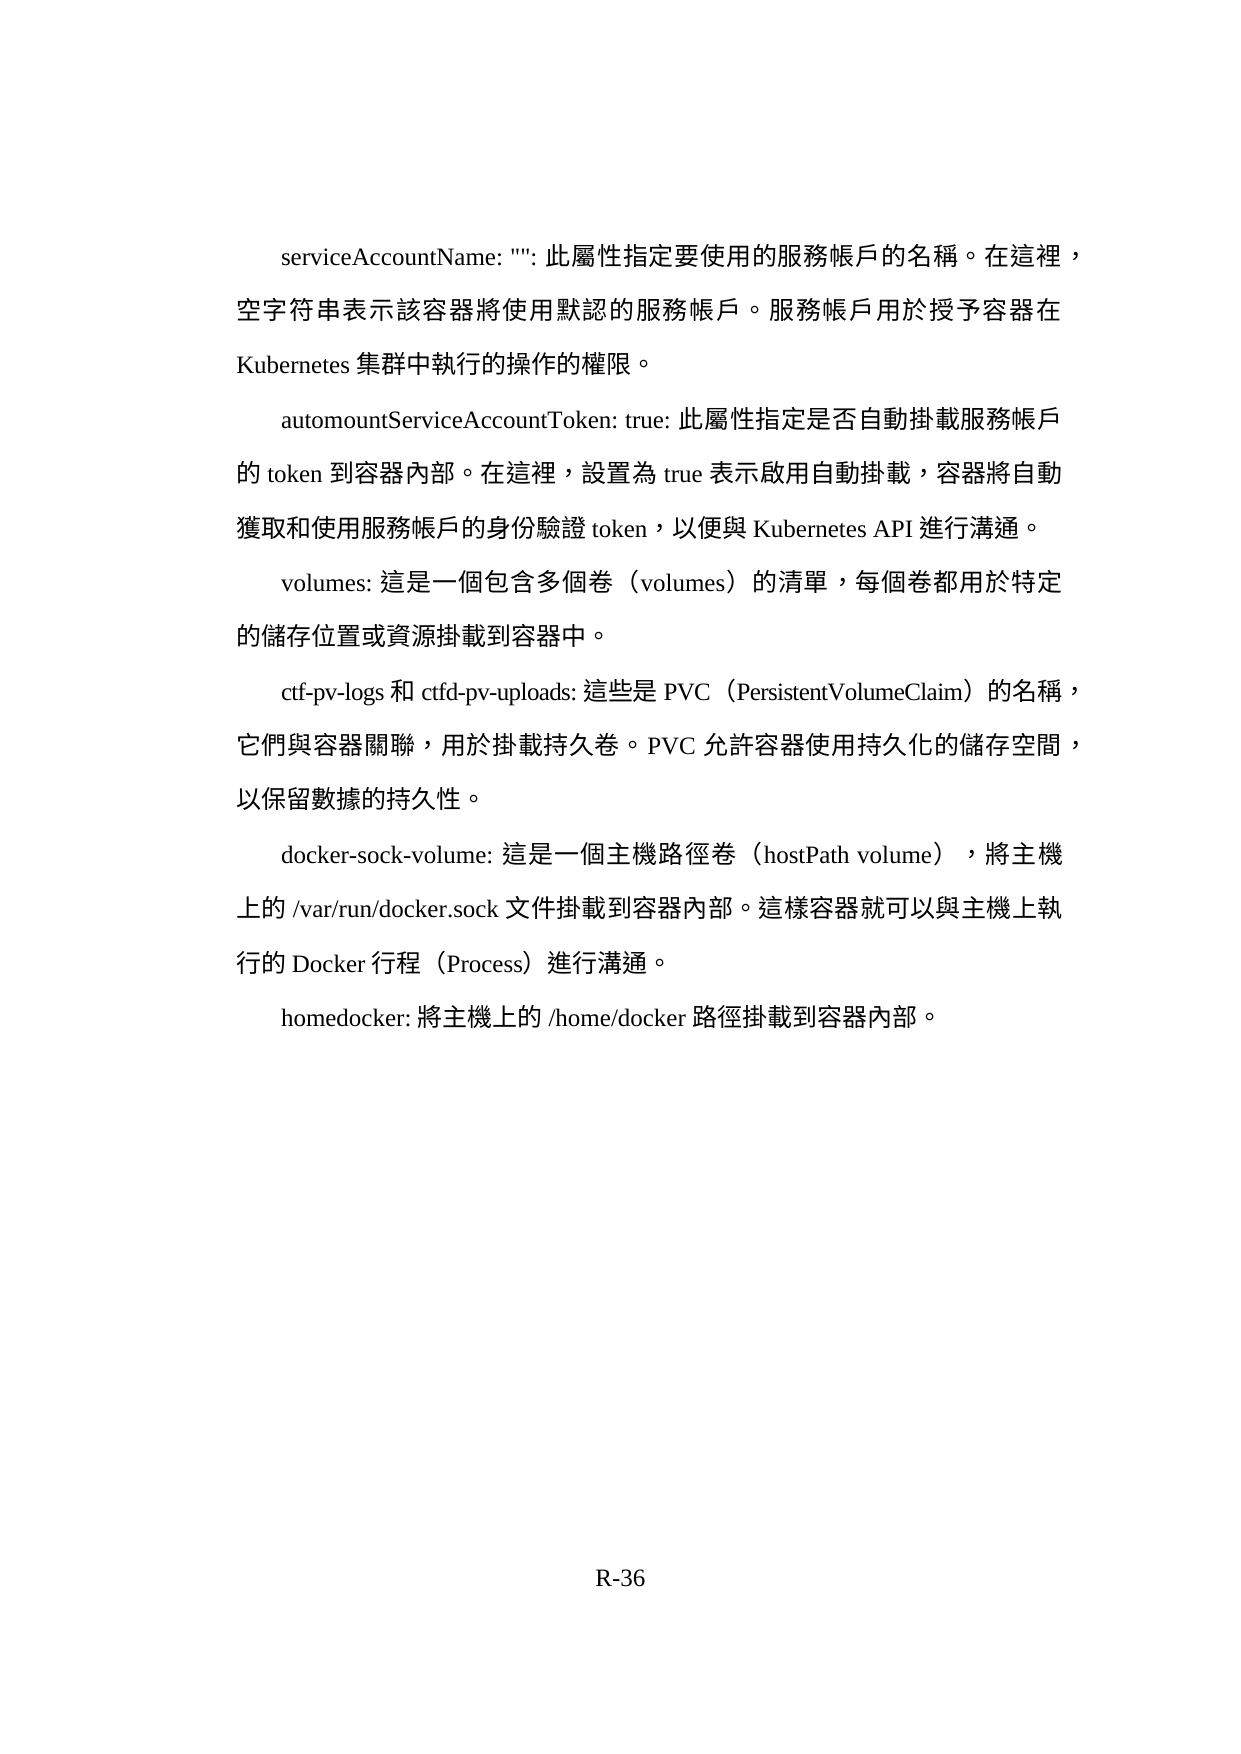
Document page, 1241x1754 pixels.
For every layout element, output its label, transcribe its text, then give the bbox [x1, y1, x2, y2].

text homedocker: 將主機上的 /home/docker 路徑掛載到容器內部。 [236, 997, 1063, 1034]
text automountServiceAccountToken: true: 此屬性指定是否自動掛載服務帳戶的 token 到容器內部。在這裡，設置為 true 表示啟用自動掛載，容器將自動獲取和使用服務帳戶的身份驗證 token，以便與 Kubernetes API 進行溝通。 [236, 399, 1063, 544]
text ctf-pv-logs 和 ctfd-pv-uploads: 這些是 PVC（PersistentVolumeClaim）的名稱，它們與容器關聯，用於掛載持久卷。PVC 允許容器使用持久化的儲存空間，以保留數據的持久性。 [236, 671, 1063, 816]
text serviceAccountName: "": 此屬性指定要使用的服務帳戶的名稱。在這裡，空字符串表示該容器將使用默認的服務帳戶。服務帳戶用於授予容器在 Kubernetes 集群中執行的操作的權限。 [236, 236, 1063, 381]
text docker-sock-volume: 這是一個主機路徑卷（hostPath volume），將主機上的 /var/run/docker.sock 文件掛載到容器內部。這樣容器就可以與主機上執行的 Docker 行程（Process）進行溝通。 [236, 834, 1063, 979]
text volumes: 這是一個包含多個卷（volumes）的清單，每個卷都用於特定的儲存位置或資源掛載到容器中。 [236, 562, 1063, 653]
